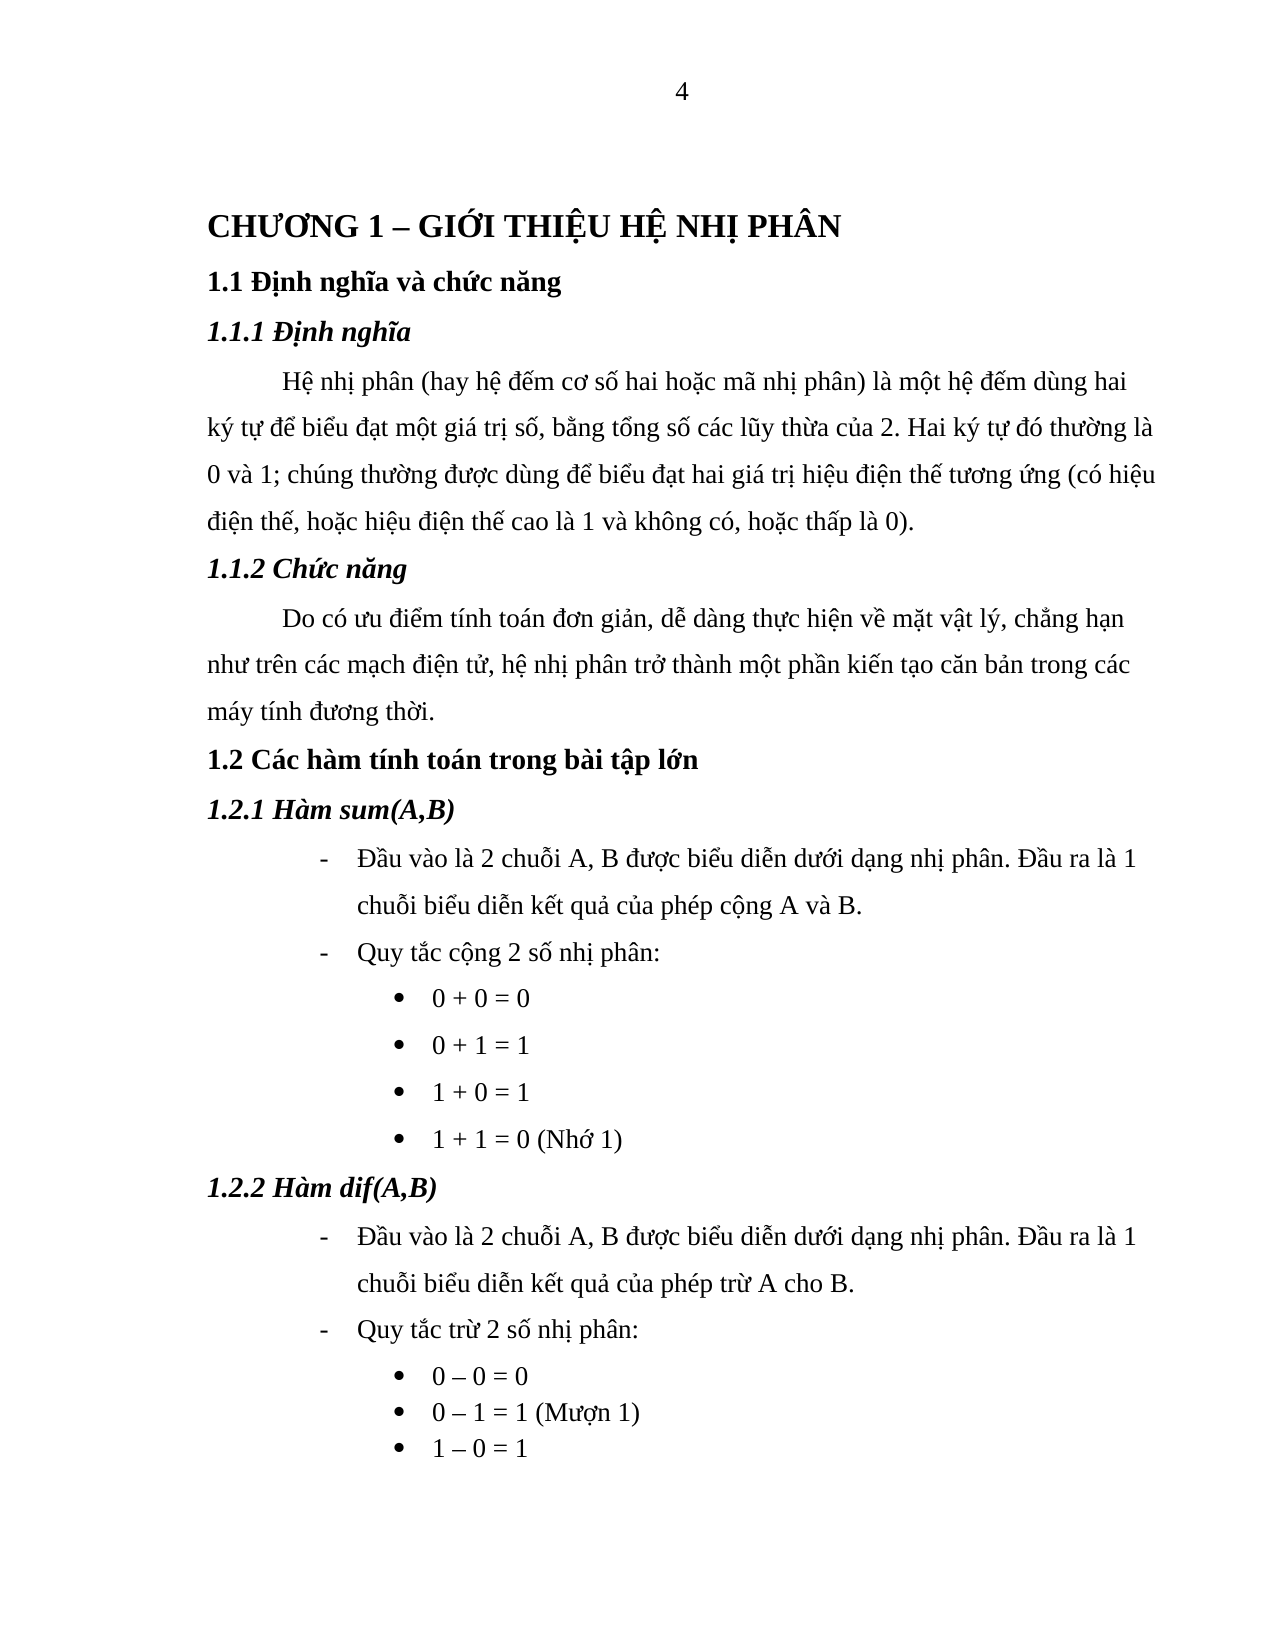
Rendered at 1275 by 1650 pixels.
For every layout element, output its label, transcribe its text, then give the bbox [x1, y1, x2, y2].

list 0 + 0 = 0 [394, 982, 1157, 1014]
list Quy tắc cộng 2 số nhị phân: [319, 936, 1157, 967]
list Đầu vào là 2 chuỗi A, B được biểu diễn dưới dạng nhị phân. Đầu ra là 1 chuỗi biểu diễn kết quả của phép trừ A cho B. [319, 1220, 1157, 1298]
text 1.1.1 Định nghĩa [207, 314, 1157, 348]
list Quy tắc trừ 2 số nhị phân: [319, 1314, 1157, 1345]
list 0 – 0 = 0 [394, 1360, 1157, 1392]
text 1.1 Định nghĩa và chức năng [207, 264, 1157, 298]
list 1 + 0 = 1 [394, 1076, 1157, 1107]
list 1 – 0 = 1 [394, 1432, 1157, 1463]
text 1.2.1 Hàm sum(A,B) [207, 792, 1157, 826]
text 1.2.2 Hàm dif(A,B) [207, 1170, 1157, 1203]
list 1 + 1 = 0 (Nhớ 1) [394, 1123, 1157, 1154]
text Hệ nhị phân (hay hệ đếm cơ số hai hoặc mã nhị phân) là một hệ đếm dùng hai ký tự để biểu đạt một giá trị số, bằng tổng số các lũy thừa của 2. Hai ký tự đó thường là 0 và 1; chúng thường được dùng để biểu đạt hai giá trị hiệu điện thế tương ứng (có hiệu điện thế, hoặc hiệu điện thế cao là 1 và không có, hoặc thấp là 0). [207, 365, 1157, 536]
text Do có ưu điểm tính toán đơn giản, dễ dàng thực hiện về mặt vật lý, chẳng hạn như trên các mạch điện tử, hệ nhị phân trở thành một phần kiến tạo căn bản trong các máy tính đương thời. [207, 602, 1157, 726]
text 1.1.2 Chức năng [207, 552, 1157, 585]
list Đầu vào là 2 chuỗi A, B được biểu diễn dưới dạng nhị phân. Đầu ra là 1 chuỗi biểu diễn kết quả của phép cộng A và B. [319, 842, 1157, 920]
text 1.2 Các hàm tính toán trong bài tập lớn [207, 742, 1157, 775]
list 0 – 1 = 1 (Mượn 1) [394, 1396, 1157, 1427]
text CHƯƠNG 1 – GIỚI THIỆU HỆ NHỊ PHÂN [207, 207, 1157, 245]
list 0 + 1 = 1 [394, 1029, 1157, 1061]
